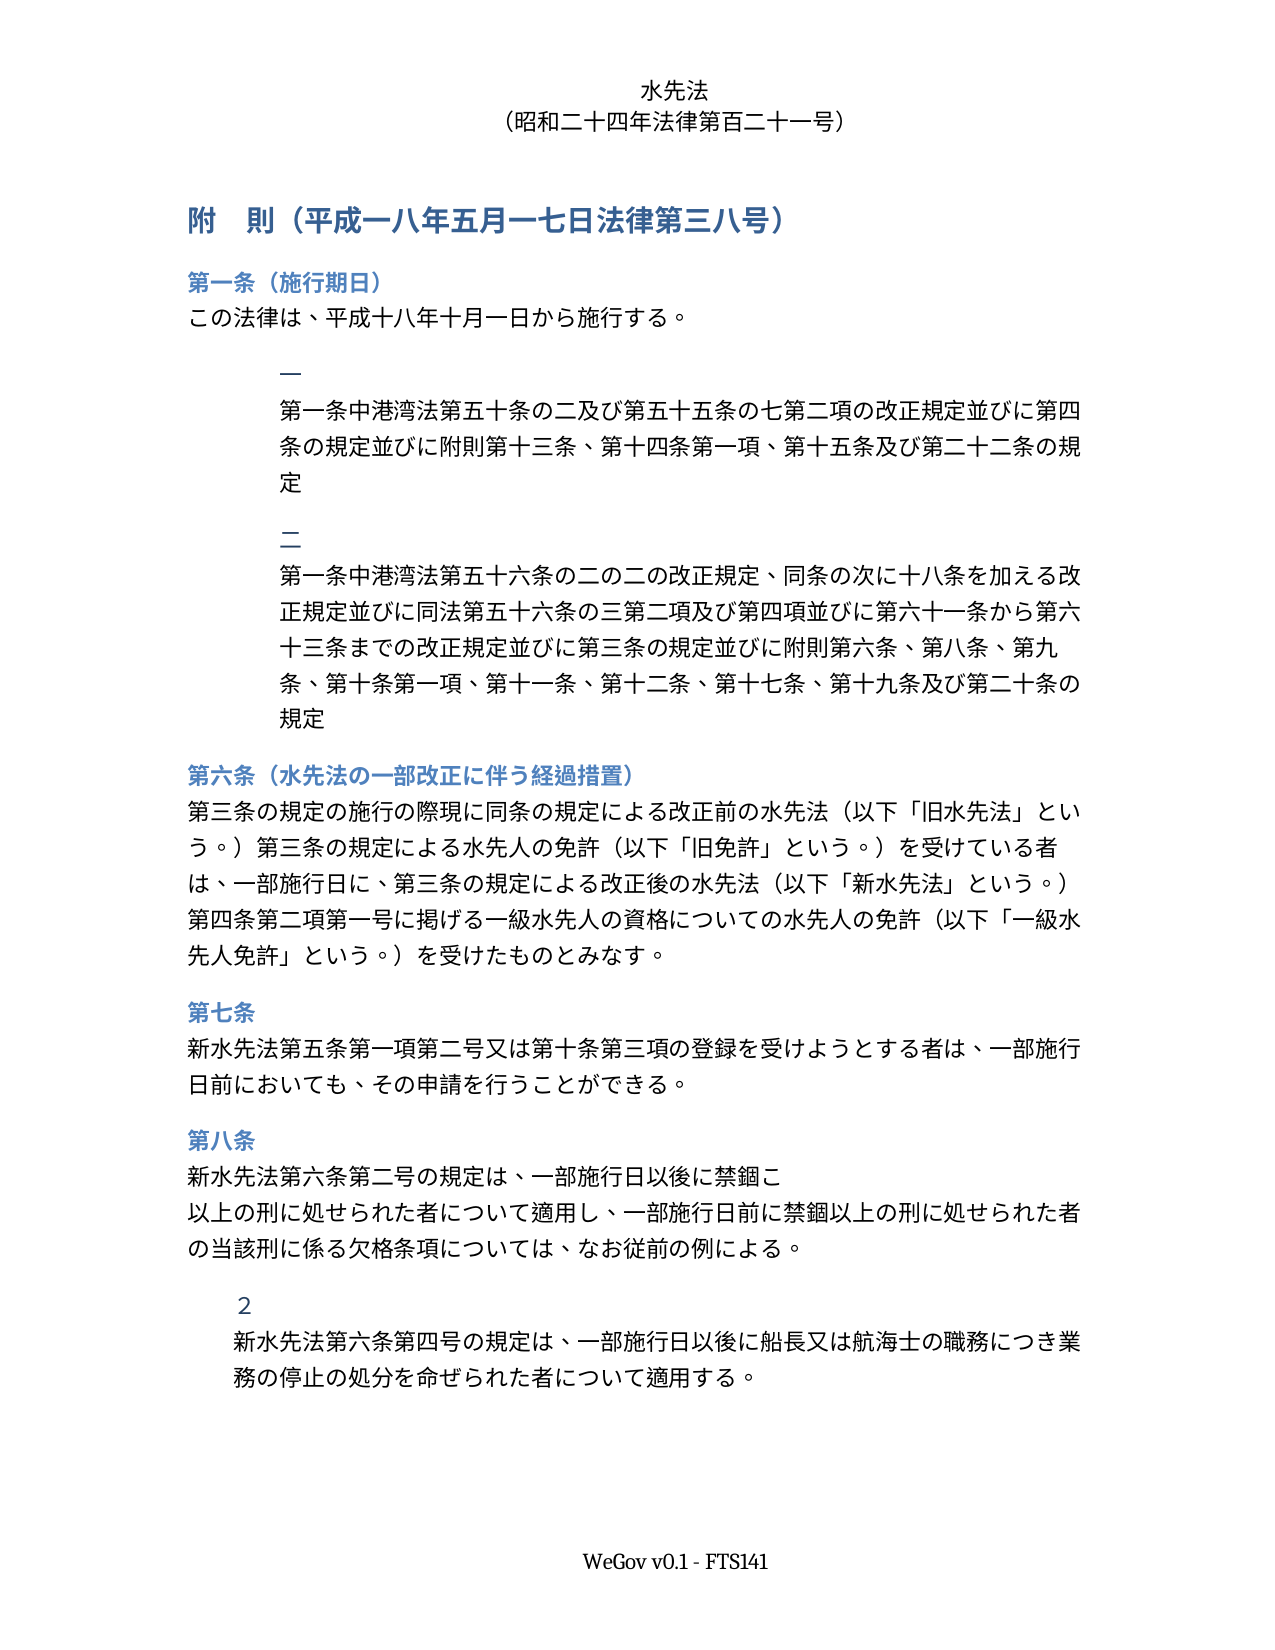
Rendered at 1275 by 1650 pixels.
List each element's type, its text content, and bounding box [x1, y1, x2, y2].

text 新水先法第六条第四号の規定は、一部施行日以後に船長又は航海士の職務につき業務の停止の処分を命ぜられた者について適用する。 [233, 1326, 1087, 1393]
text 新水先法第五条第一項第二号又は第十条第三項の登録を受けようとする者は、一部施行日前においても、その申請を行うことができる。 [187, 1033, 1087, 1100]
subtitle 一 [279, 359, 1087, 390]
text 第一条中港湾法第五十条の二及び第五十五条の七第二項の改正規定並びに第四条の規定並びに附則第十三条、第十四条第一項、第十五条及び第二十二条の規定 [279, 395, 1087, 498]
subtitle 第六条（水先法の一部改正に伴う経過措置） [187, 760, 1087, 791]
subtitle 第一条（施行期日） [187, 266, 1087, 298]
subtitle 第七条 [187, 997, 1087, 1028]
text この法律は、平成十八年十月一日から施行する。 [187, 302, 1087, 334]
text 新水先法第六条第二号の規定は、一部施行日以後に禁錮こ 以上の刑に処せられた者について適用し、一部施行日前に禁錮以上の刑に処せられた者の当該刑に係る欠格条項については、なお従前の例による。 [187, 1161, 1087, 1264]
subtitle ２ [233, 1290, 1087, 1321]
subtitle 第八条 [187, 1125, 1087, 1157]
subtitle 附 則（平成一八年五月一七日法律第三八号） [187, 200, 1087, 240]
text 第三条の規定の施行の際現に同条の規定による改正前の水先法（以下「旧水先法」という。）第三条の規定による水先人の免許（以下「旧免許」という。）を受けている者は、一部施行日に、第三条の規定による改正後の水先法（以下「新水先法」という。）第四条第二項第一号に掲げる一級水先人の資格についての水先人の免許（以下「一級水先人免許」という。）を受けたものとみなす。 [187, 796, 1087, 971]
text 第一条中港湾法第五十六条の二の二の改正規定、同条の次に十八条を加える改正規定並びに同法第五十六条の三第二項及び第四項並びに第六十一条から第六十三条までの改正規定並びに第三条の規定並びに附則第六条、第八条、第九条、第十条第一項、第十一条、第十二条、第十七条、第十九条及び第二十条の規定 [279, 560, 1087, 735]
subtitle 二 [279, 524, 1087, 555]
